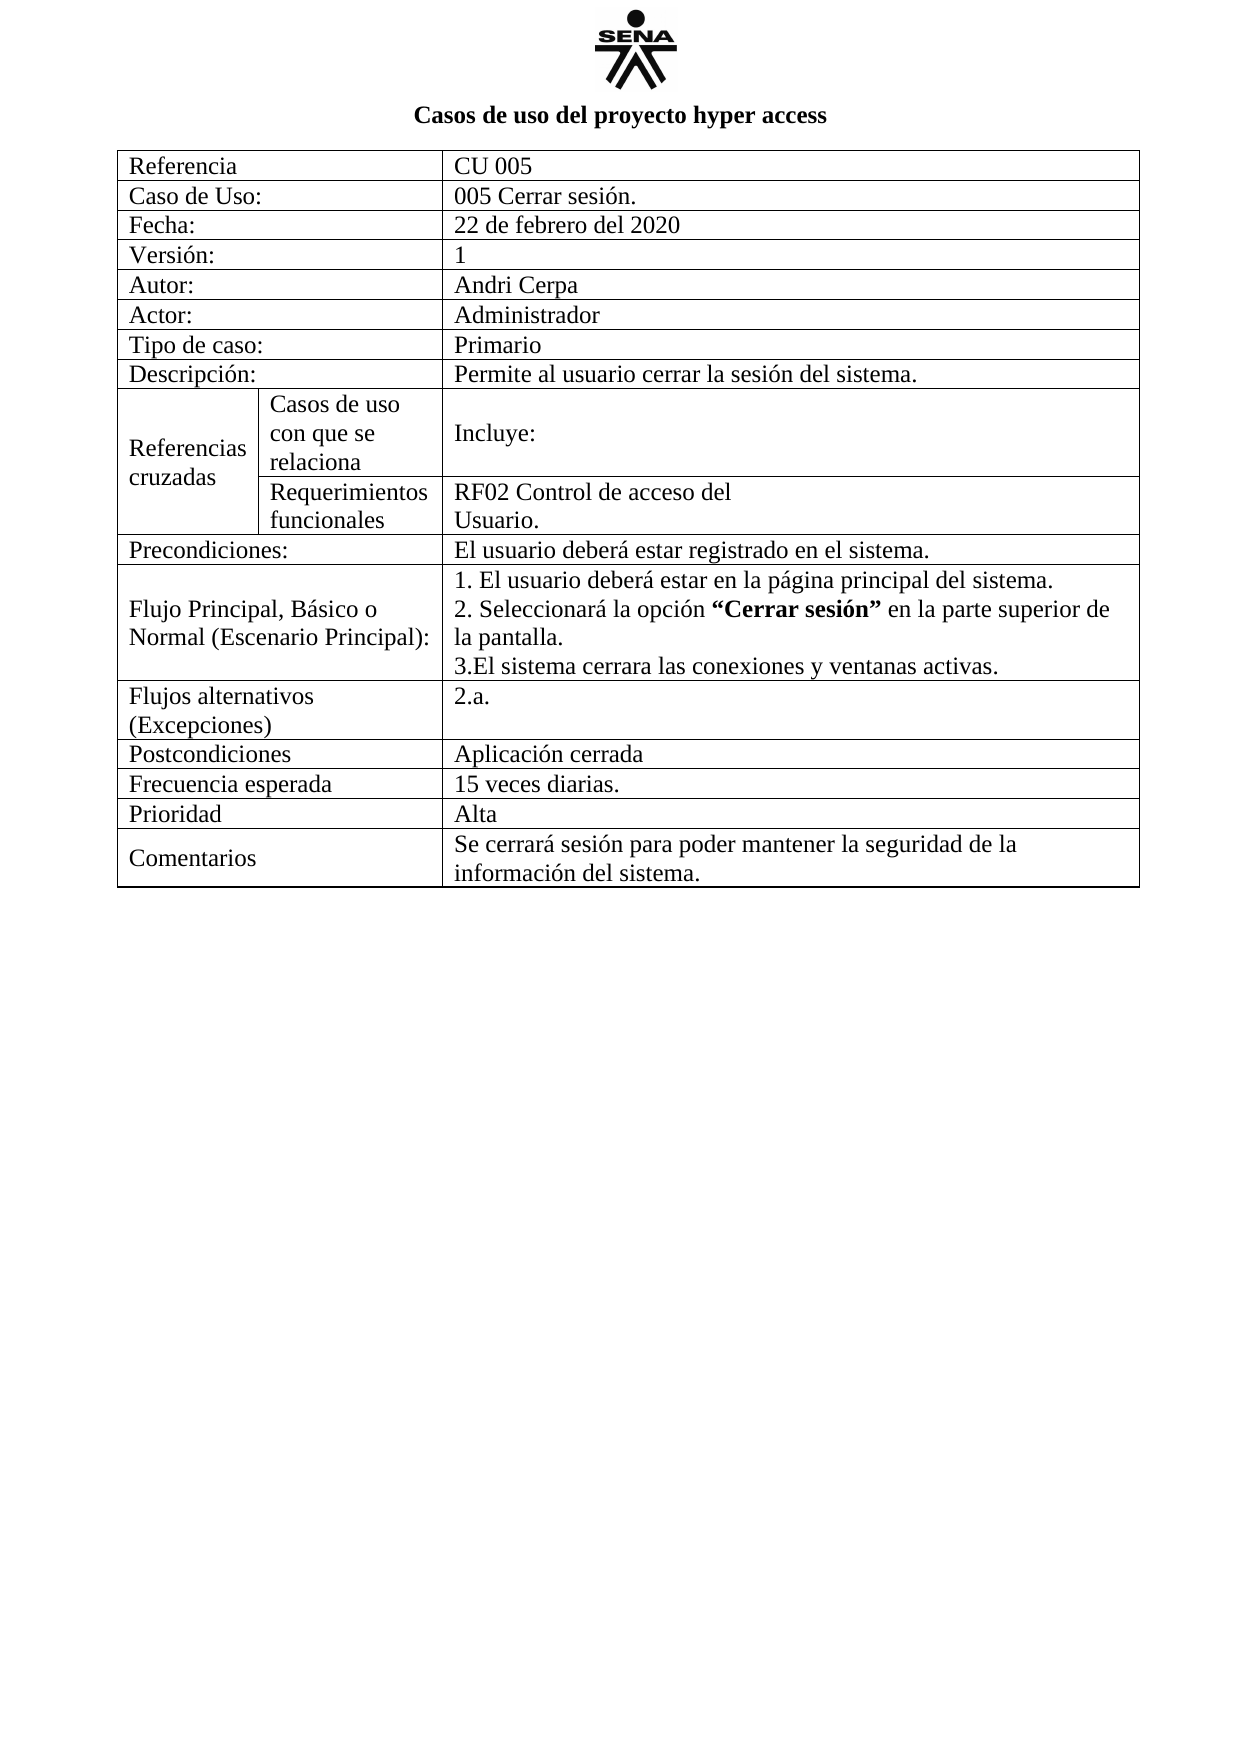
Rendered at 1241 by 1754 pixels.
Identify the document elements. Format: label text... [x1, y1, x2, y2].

table_cell Aplicación cerrada [443, 740, 1139, 768]
table_cell Permite al usuario cerrar la sesión del sistema. [443, 360, 1139, 388]
table_cell Flujo Principal, Básico o Normal (Escenario Principal): [118, 565, 442, 680]
table_cell 1. El usuario deberá estar en la página principal del sistema. 2. Seleccionará la opción “Cerrar sesión” en la parte superior de la pantalla. 3.El sistema cerrara las conexiones y ventanas activas. [443, 565, 1139, 680]
table_cell Versión: [118, 240, 442, 269]
table_header CU 005 [443, 151, 1139, 180]
table_cell Fecha: [118, 211, 442, 239]
table_cell Autor: [118, 270, 442, 299]
table_cell Precondiciones: [118, 535, 442, 564]
table_cell Se cerrará sesión para poder mantener la seguridad de la información del sistema. [443, 829, 1139, 886]
table_cell Requerimientos funcionales [259, 477, 442, 534]
table_header Referencia [118, 151, 442, 180]
table_cell 22 de febrero del 2020 [443, 211, 1139, 239]
table_cell Incluye: [443, 389, 1139, 476]
table_cell El usuario deberá estar registrado en el sistema. [443, 535, 1139, 564]
table_cell Andri Cerpa [443, 270, 1139, 299]
table_cell Referencias cruzadas [118, 389, 258, 534]
table_cell Postcondiciones [118, 740, 442, 768]
table_cell Administrador [443, 300, 1139, 329]
table_cell 1 [443, 240, 1139, 269]
table_cell Tipo de caso: [118, 330, 442, 358]
table_cell Alta [443, 799, 1139, 828]
table_cell Actor: [118, 300, 442, 329]
table_cell Primario [443, 330, 1139, 358]
picture [594, 7, 678, 92]
table_cell 2.a. [443, 681, 1139, 738]
table_cell 15 veces diarias. [443, 769, 1139, 798]
table_cell 005 Cerrar sesión. [443, 181, 1139, 209]
table_cell Comentarios [118, 829, 442, 886]
table_cell Frecuencia esperada [118, 769, 442, 798]
table_cell Caso de Uso: [118, 181, 442, 209]
table_cell Flujos alternativos (Excepciones) [118, 681, 442, 738]
table_cell Casos de uso con que se relaciona [259, 389, 442, 476]
table_cell Descripción: [118, 360, 442, 388]
table_cell Prioridad [118, 799, 442, 828]
table_cell RF02 Control de acceso del Usuario. [443, 477, 1139, 534]
